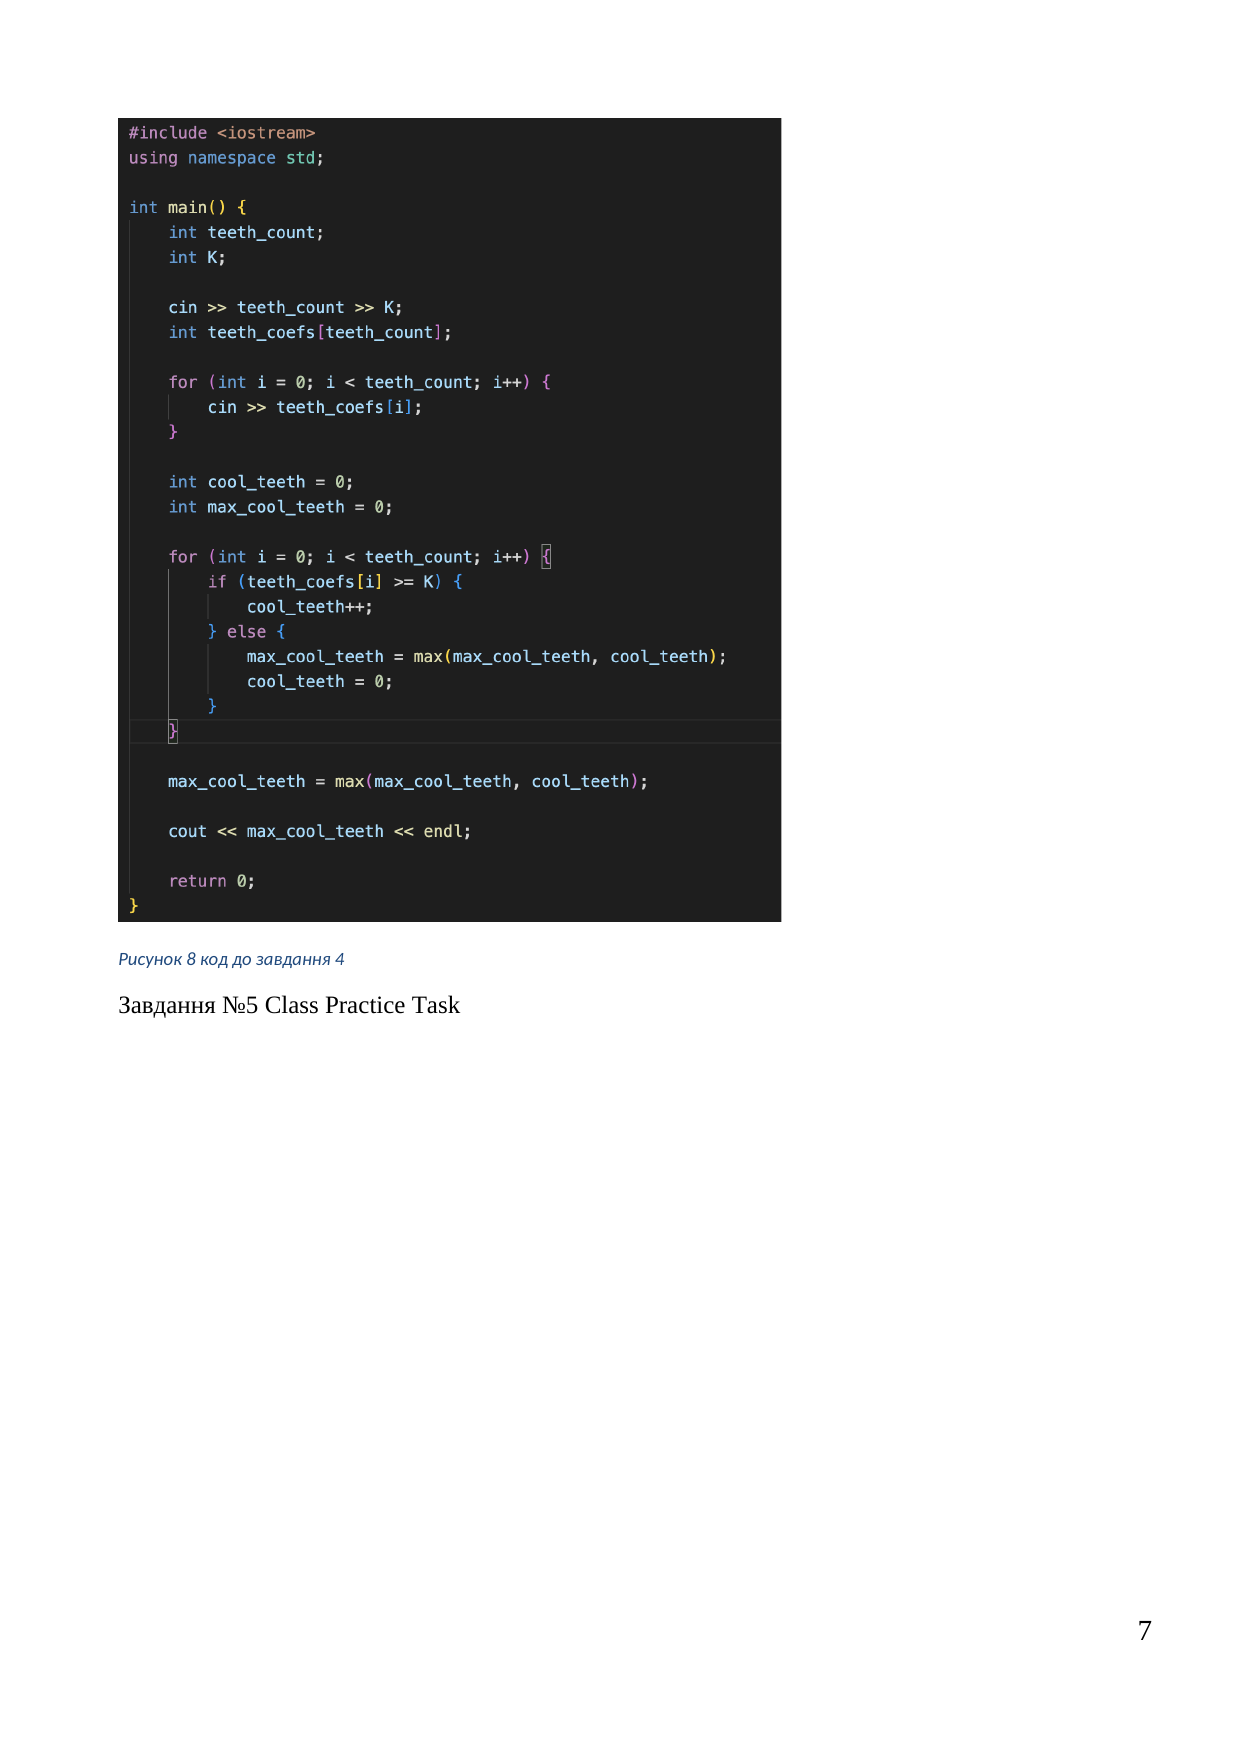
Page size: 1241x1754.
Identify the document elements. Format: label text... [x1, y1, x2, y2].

text Завдання №5 Class Practice Task [118, 990, 1152, 1019]
picture [118, 118, 782, 922]
text Рисунок 8 код до завдання 4 [118, 947, 1152, 969]
